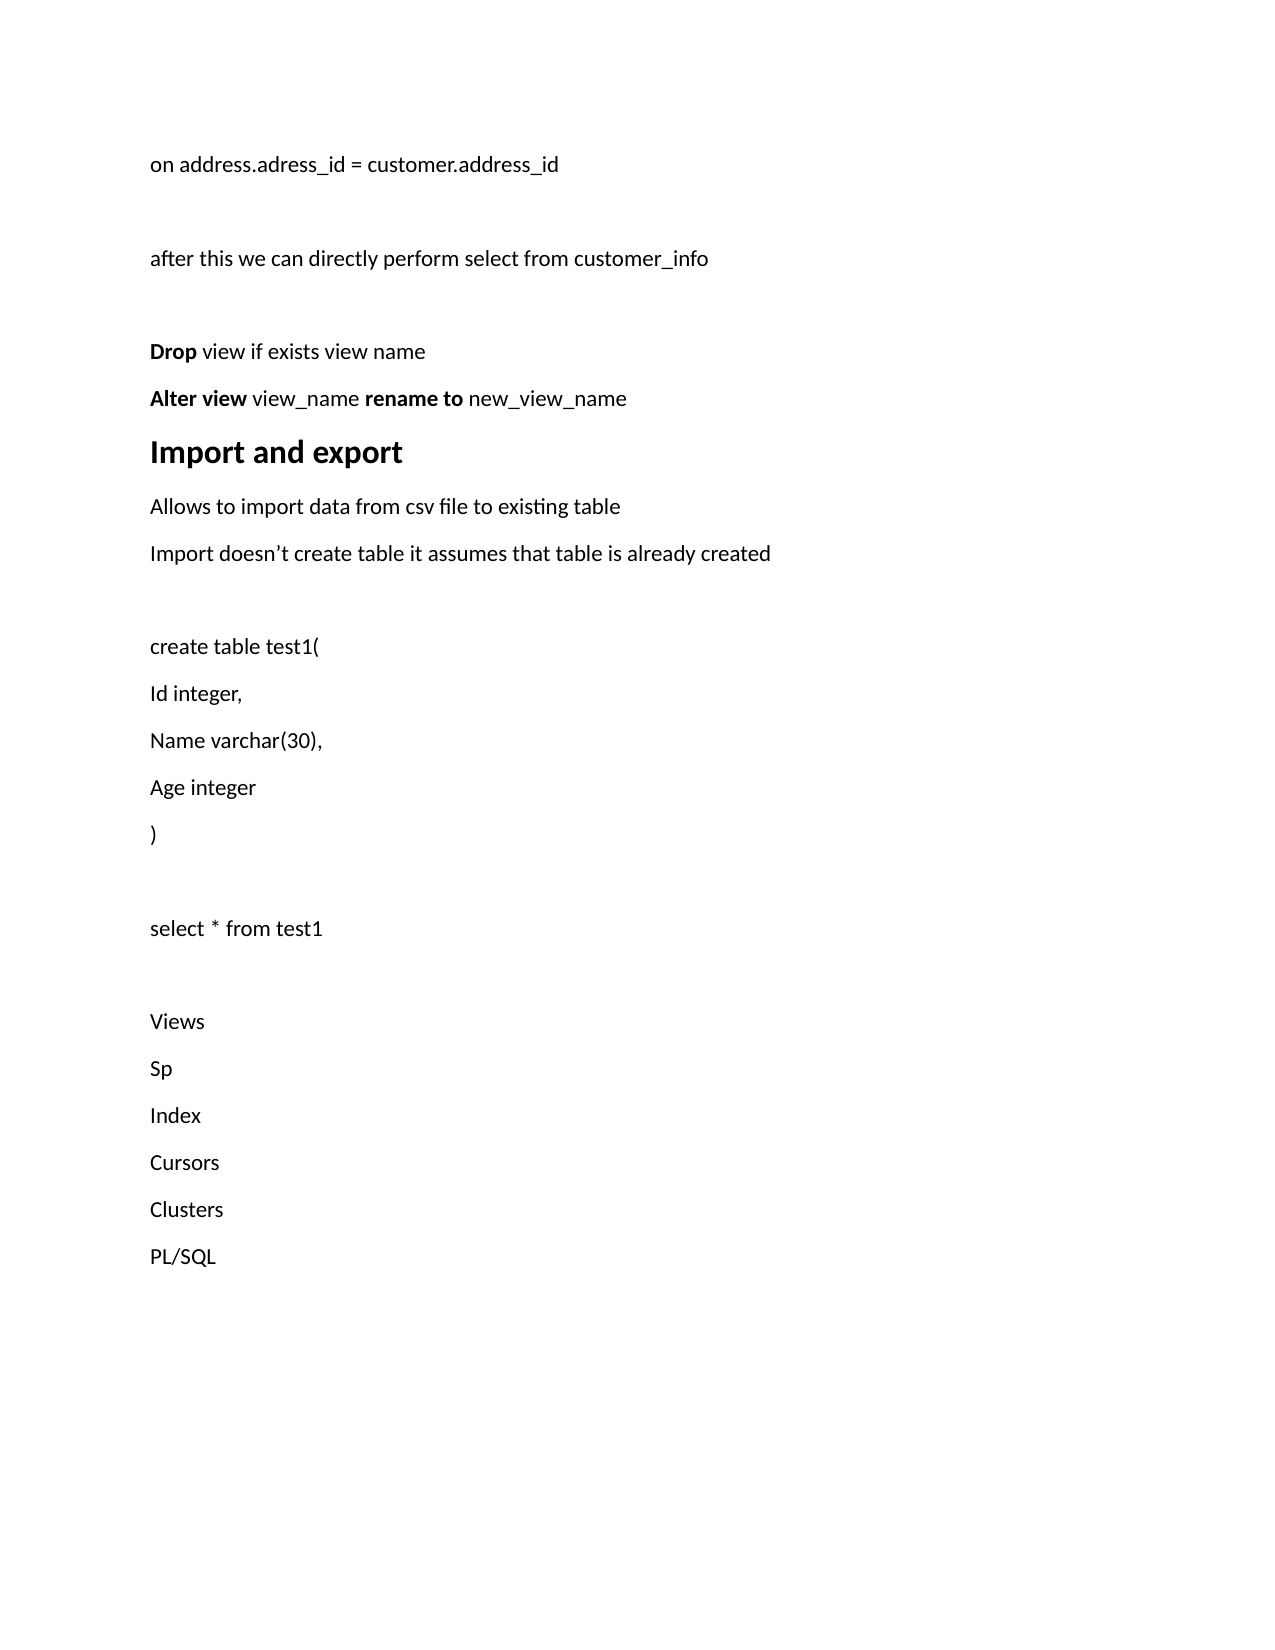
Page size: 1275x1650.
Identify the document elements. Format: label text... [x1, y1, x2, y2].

text Sp [150, 1054, 1125, 1082]
text Alter view view_name rename to new_view_name [150, 384, 1125, 412]
text Clusters [150, 1195, 1125, 1223]
text ) [150, 820, 1125, 848]
text Age integer [150, 773, 1125, 801]
text Import doesn’t create table it assumes that table is already created [150, 539, 1125, 567]
text Allows to import data from csv file to existing table [150, 492, 1125, 520]
text Name varchar(30), [150, 726, 1125, 754]
text Index [150, 1101, 1125, 1129]
text Import and export [150, 431, 1125, 472]
text after this we can directly perform select from customer_info [150, 244, 1125, 272]
text PL/SQL [150, 1242, 1125, 1270]
text on address.adress_id = customer.address_id [150, 150, 1125, 178]
text Views [150, 1007, 1125, 1036]
text Drop view if exists view name [150, 337, 1125, 366]
text select * from test1 [150, 914, 1125, 942]
text Cursors [150, 1148, 1125, 1176]
text create table test1( [150, 632, 1125, 661]
text Id integer, [150, 679, 1125, 707]
